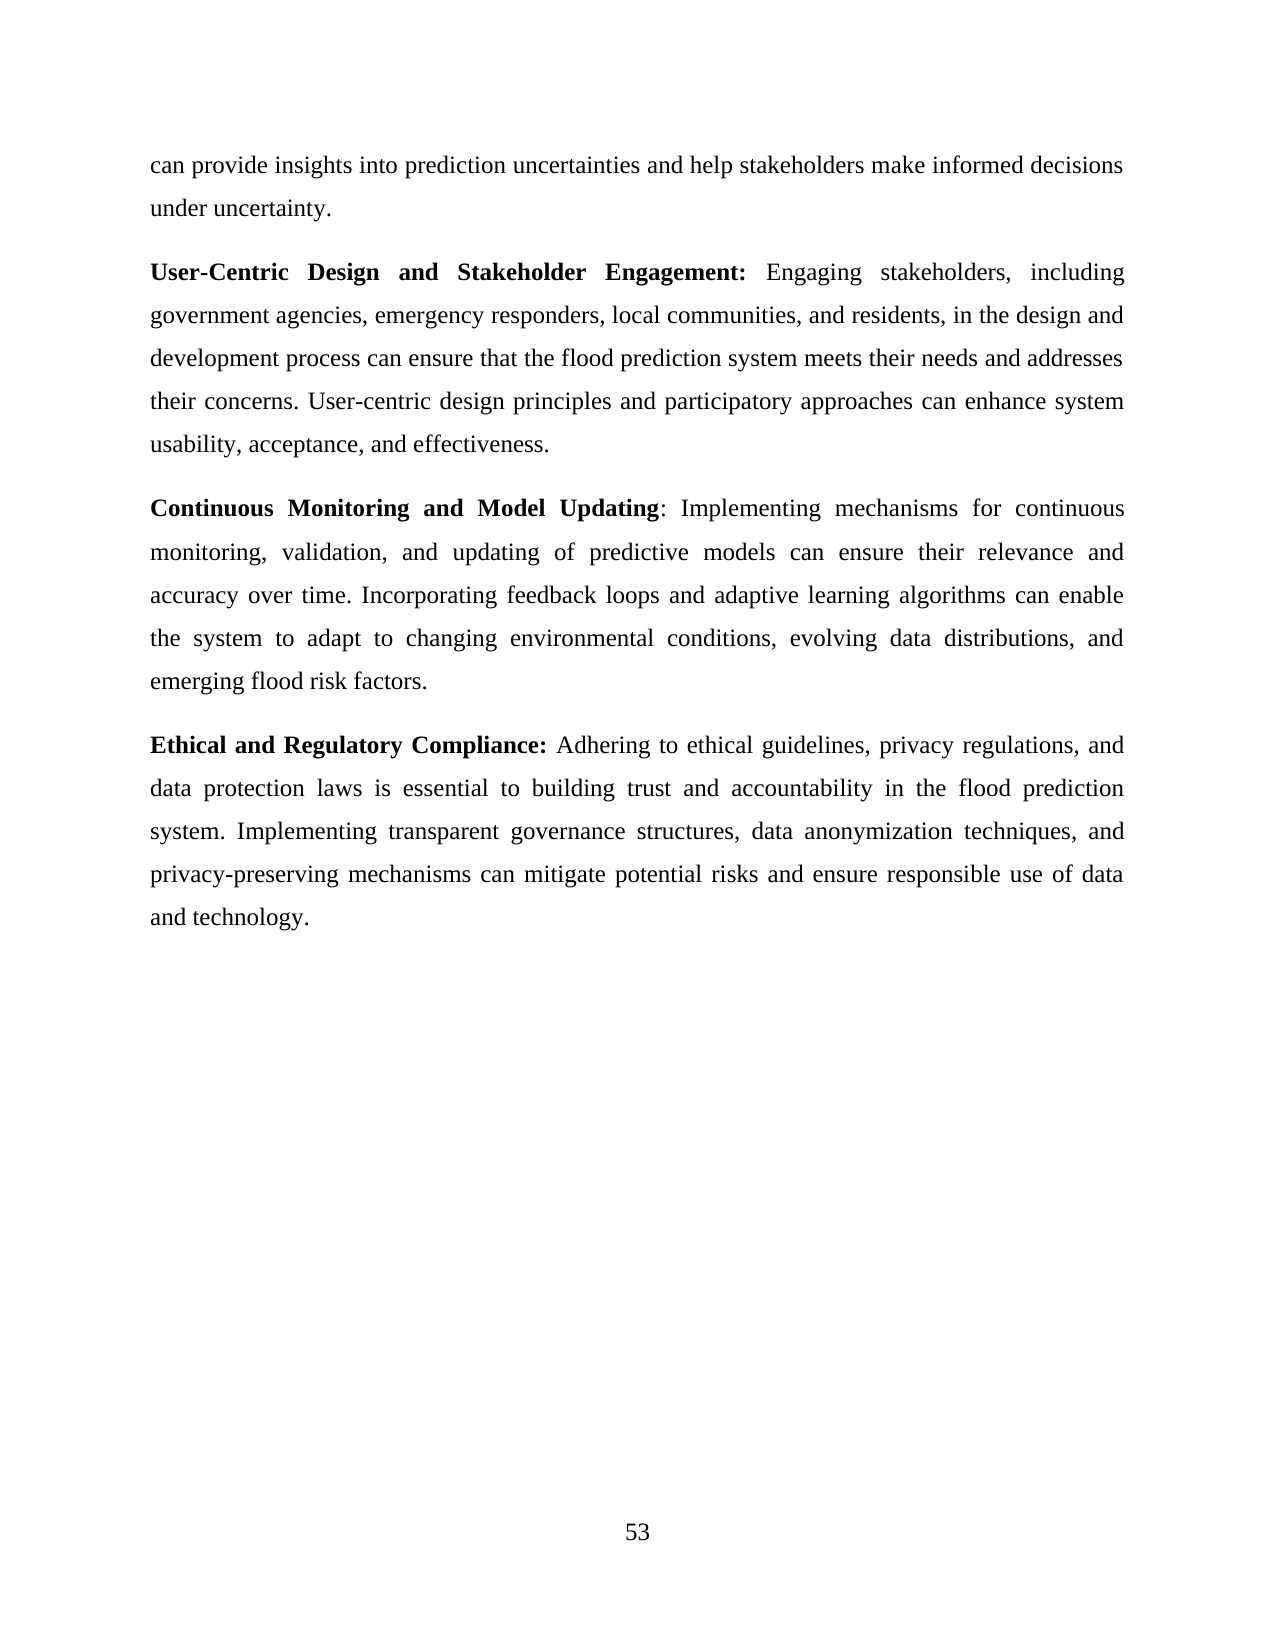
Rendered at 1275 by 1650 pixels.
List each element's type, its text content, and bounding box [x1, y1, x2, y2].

text User-Centric Design and Stakeholder Engagement: Engaging stakeholders, including government agencies, emergency responders, local communities, and residents, in the design and development process can ensure that the flood prediction system meets their needs and addresses their concerns. User-centric design principles and participatory approaches can enhance system usability, acceptance, and effectiveness. [150, 257, 1125, 458]
text Continuous Monitoring and Model Updating: Implementing mechanisms for continuous monitoring, validation, and updating of predictive models can ensure their relevance and accuracy over time. Incorporating feedback loops and adaptive learning algorithms can enable the system to adapt to changing environmental conditions, evolving data distributions, and emerging flood risk factors. [150, 493, 1125, 695]
text Ethical and Regulatory Compliance: Adhering to ethical guidelines, privacy regulations, and data protection laws is essential to building trust and accountability in the flood prediction system. Implementing transparent governance structures, data anonymization techniques, and privacy-preserving mechanisms can mitigate potential risks and ensure responsible use of data and technology. [150, 730, 1125, 931]
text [150, 150, 1125, 222]
